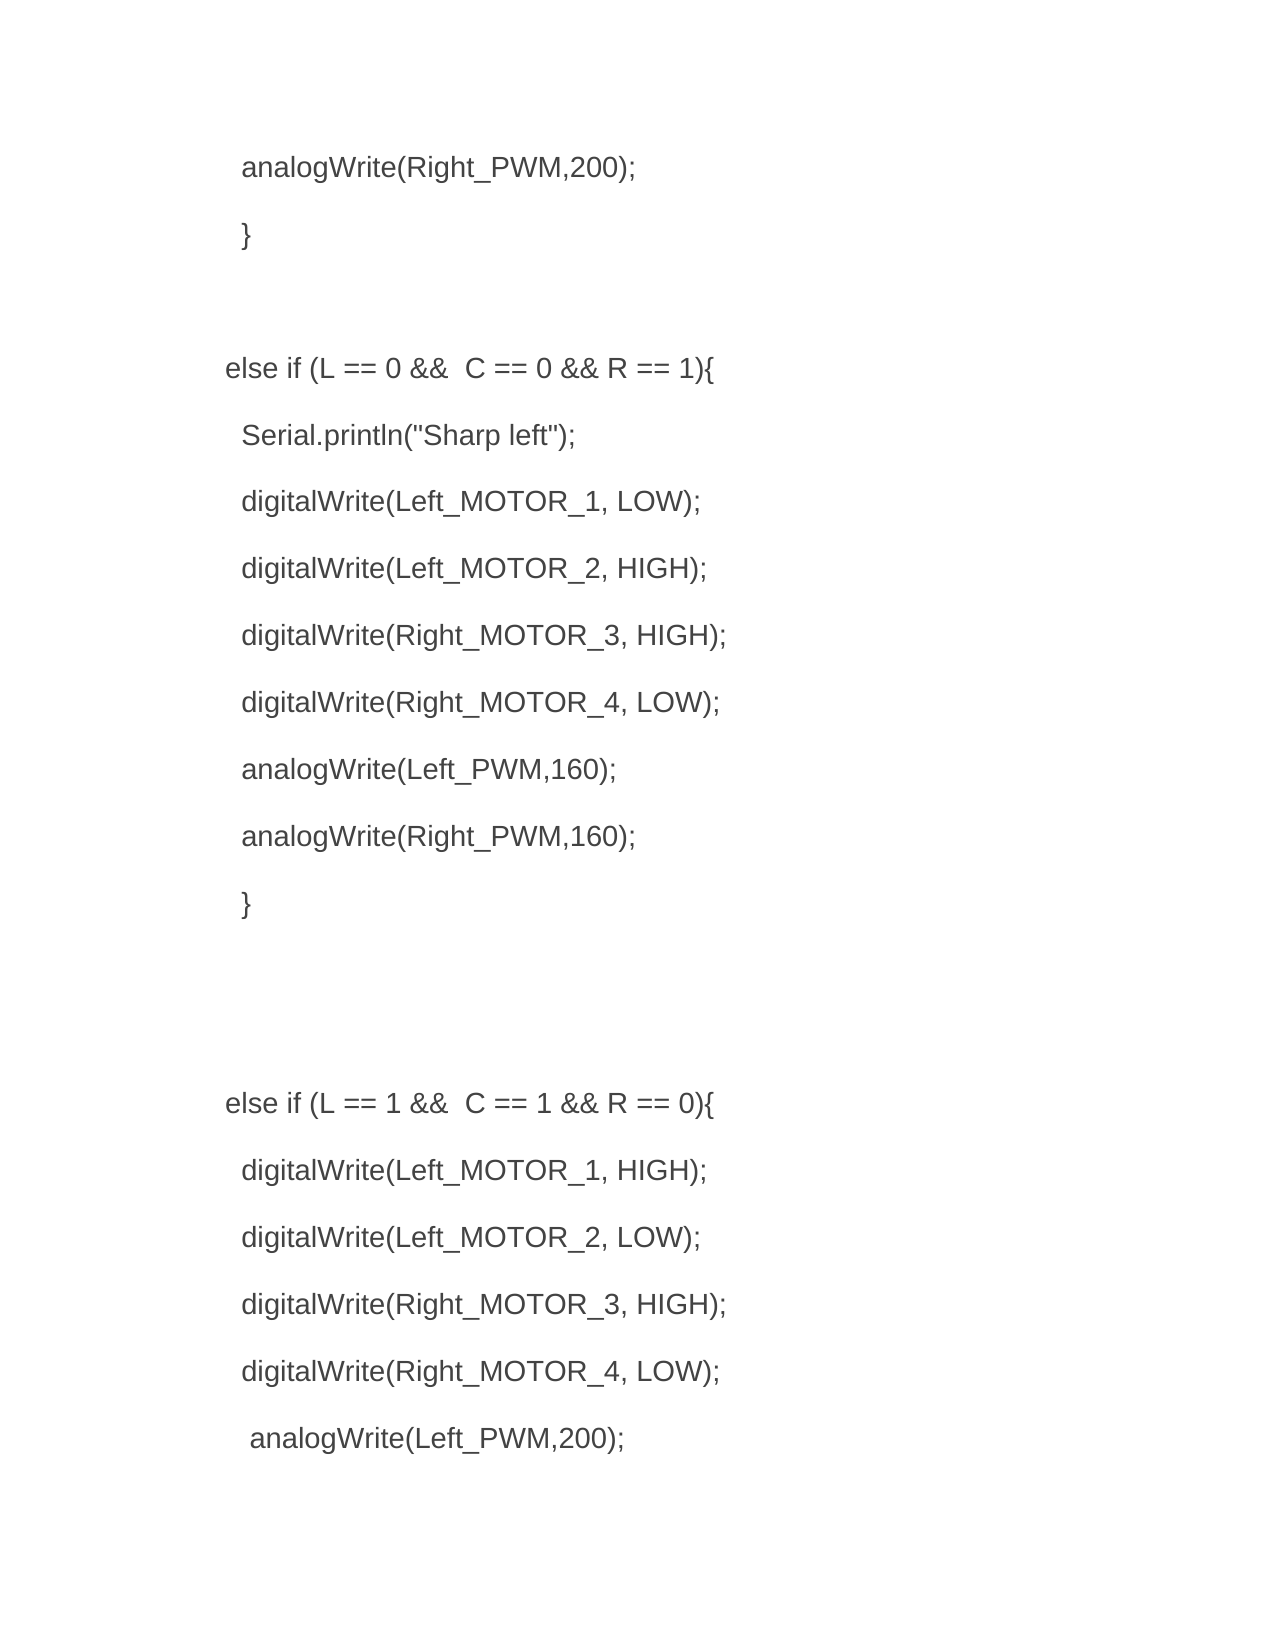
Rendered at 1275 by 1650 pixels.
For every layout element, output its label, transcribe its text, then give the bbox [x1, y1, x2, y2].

subtitle digitalWrite(Right_MOTOR_4, LOW); [225, 685, 1125, 718]
subtitle digitalWrite(Right_MOTOR_3, HIGH); [225, 1287, 1125, 1320]
subtitle } [225, 886, 1125, 919]
subtitle digitalWrite(Right_MOTOR_3, HIGH); [225, 618, 1125, 652]
subtitle else if (L == 1 && C == 1 && R == 0){ [225, 1086, 1125, 1120]
subtitle else if (L == 0 && C == 0 && R == 1){ [225, 351, 1125, 384]
subtitle Serial.println("Sharp left"); [225, 417, 1125, 451]
subtitle analogWrite(Right_PWM,160); [225, 819, 1125, 852]
subtitle digitalWrite(Left_MOTOR_1, LOW); [225, 484, 1125, 518]
subtitle digitalWrite(Left_MOTOR_2, HIGH); [225, 551, 1125, 585]
subtitle analogWrite(Left_PWM,200); [225, 1421, 1125, 1454]
subtitle analogWrite(Right_PWM,200); [225, 150, 1125, 183]
subtitle digitalWrite(Left_MOTOR_2, LOW); [225, 1220, 1125, 1253]
subtitle digitalWrite(Right_MOTOR_4, LOW); [225, 1354, 1125, 1387]
subtitle digitalWrite(Left_MOTOR_1, HIGH); [225, 1153, 1125, 1187]
subtitle } [225, 217, 1125, 250]
subtitle analogWrite(Left_PWM,160); [225, 752, 1125, 785]
